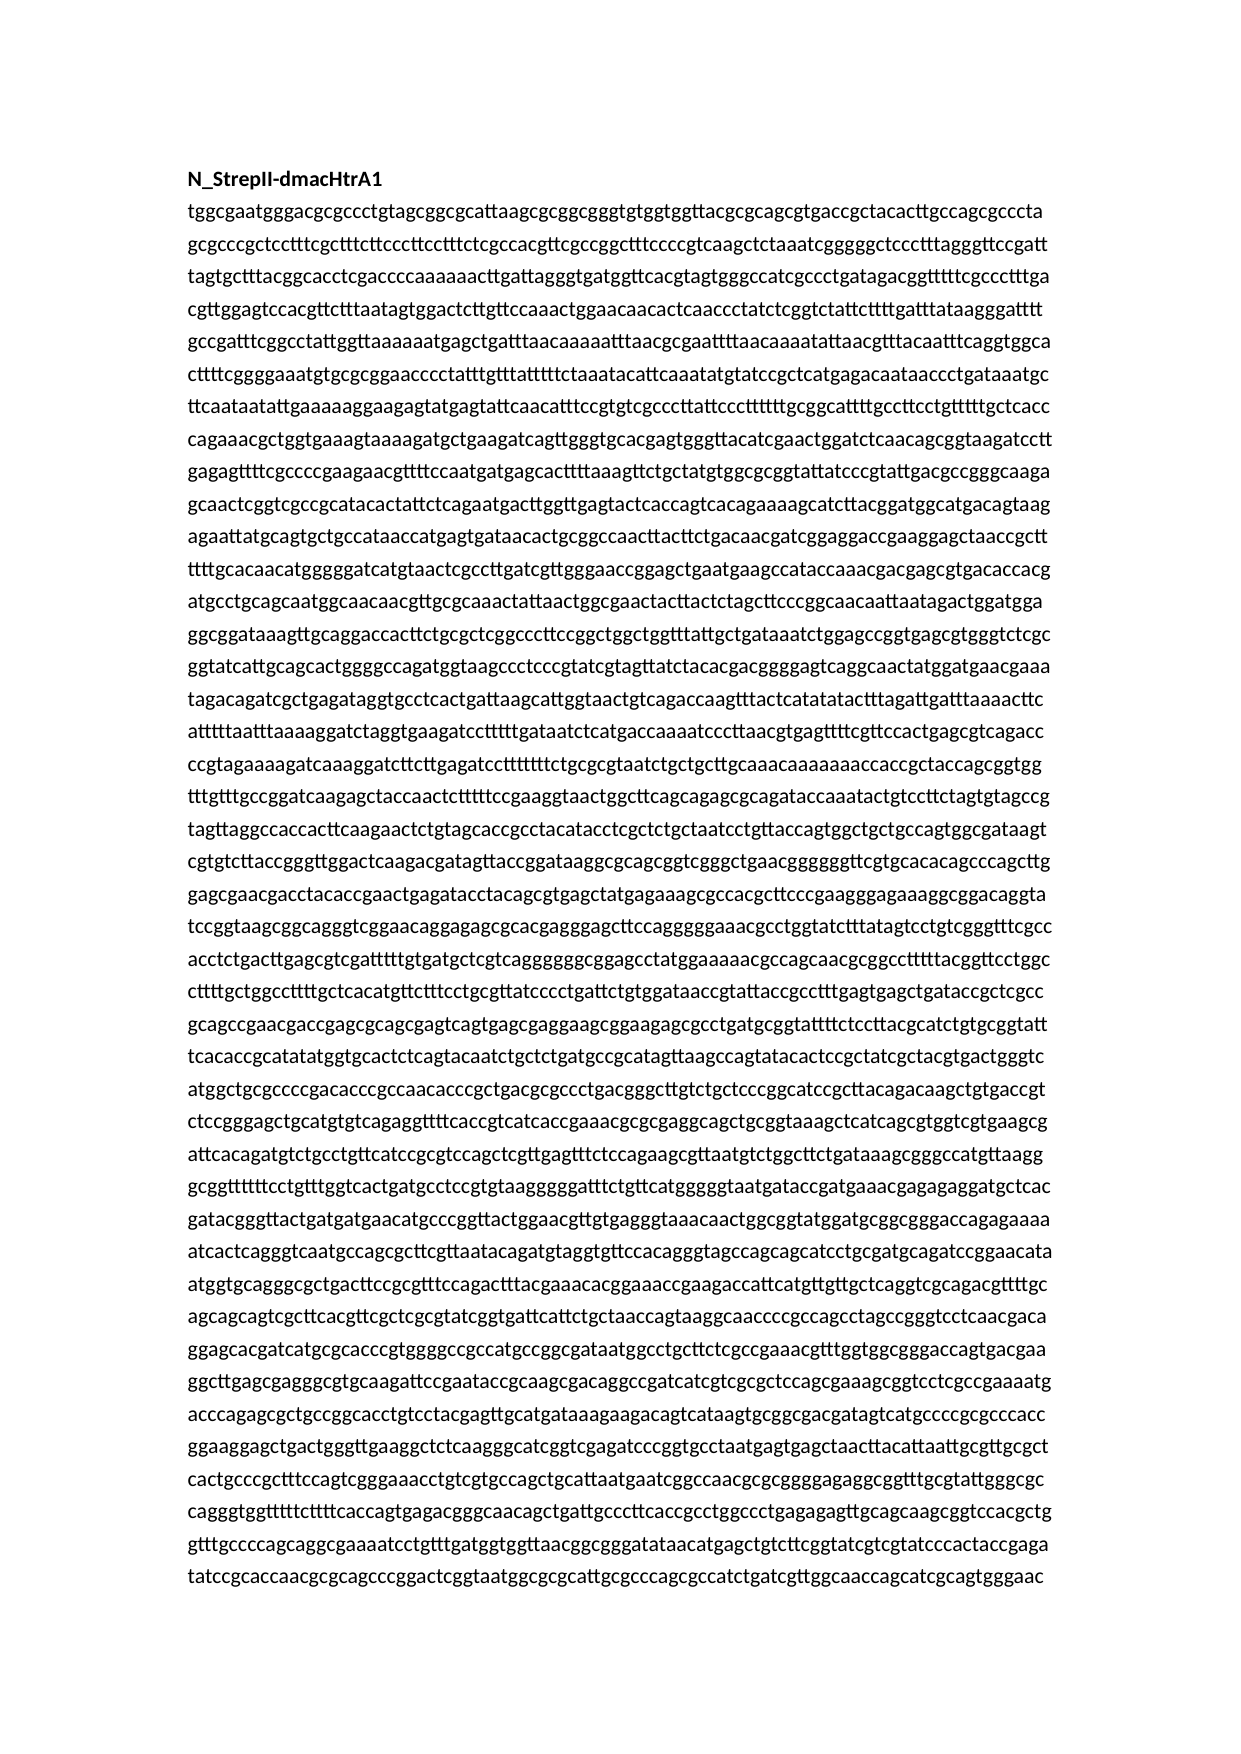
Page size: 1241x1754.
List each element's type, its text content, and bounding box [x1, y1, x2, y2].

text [187, 194, 1053, 1592]
text N_StrepII-dmacHtrA1 [187, 162, 1053, 194]
